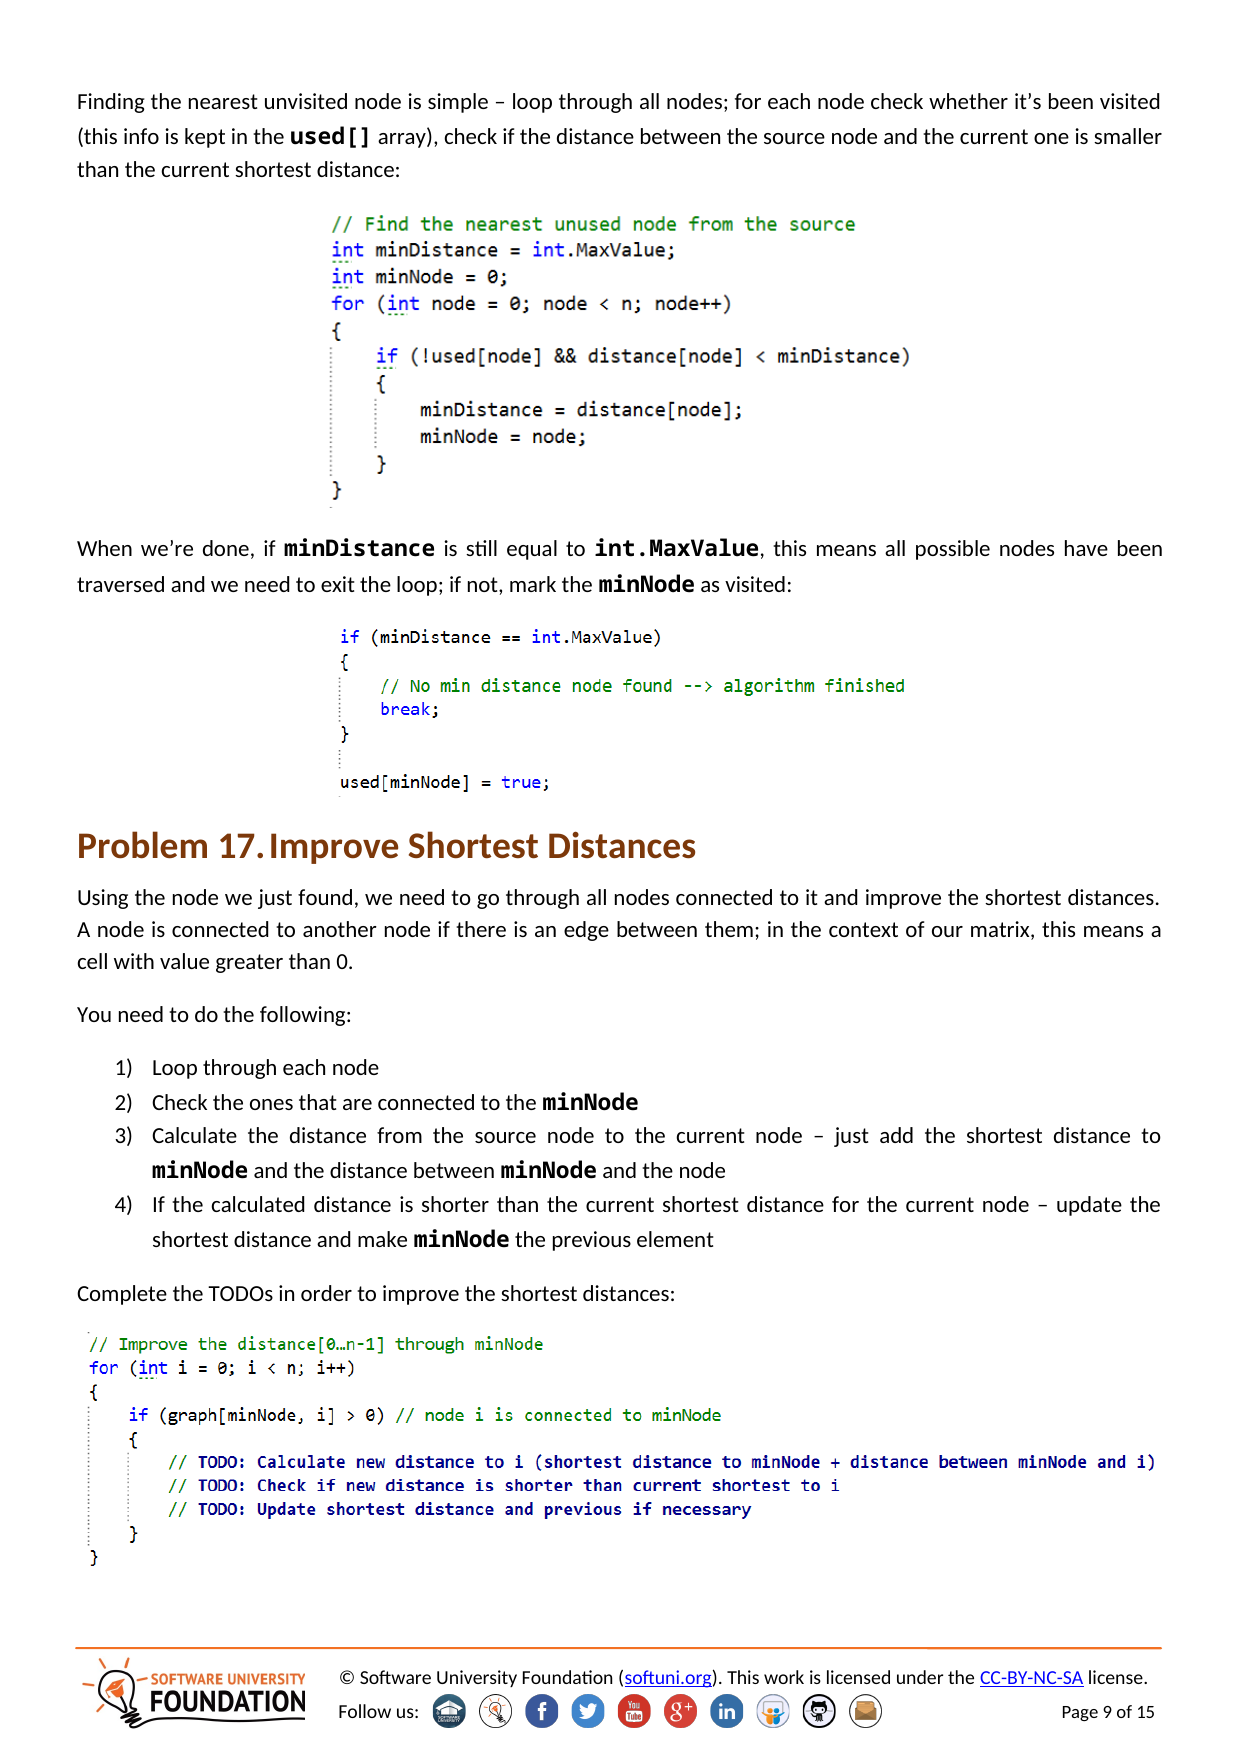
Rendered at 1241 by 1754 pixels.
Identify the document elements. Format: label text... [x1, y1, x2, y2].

picture [76, 1332, 1164, 1575]
list Check the ones that are connected to the minNode [114, 1086, 1163, 1117]
picture [664, 1694, 697, 1728]
picture [525, 1694, 559, 1728]
text Using the node we just found, we need to go through all nodes connected to it and improve the shortest distances. A node is connected to another node if there is an edge between them; in the context of our matrix, this means a cell with value greater than 0. [77, 883, 1163, 975]
picture [479, 1694, 512, 1728]
picture [617, 1694, 651, 1728]
picture [571, 1694, 605, 1728]
picture [756, 1694, 790, 1728]
text You need to do the following: [77, 1000, 1163, 1028]
text When we’re done, if minDistance is still equal to int.MaxValue, this means all possible nodes have been traversed and we need to exit the loop; if not, mark the minNode as visited: [77, 532, 1163, 599]
text Finding the nearest unvisited node is simple – loop through all nodes; for each node check whether it’s been visited (this info is kept in the used[] array), check if the distance between the source node and the current one is smaller than the current shortest distance: [77, 87, 1163, 183]
picture [321, 208, 919, 508]
picture [432, 1694, 466, 1728]
subtitle Improve Shortest Distances [77, 822, 1163, 868]
picture [81, 1656, 305, 1729]
picture [330, 625, 910, 797]
picture [849, 1694, 882, 1728]
text Complete the TODOs in order to improve the shortest distances: [77, 1279, 1163, 1308]
list If the calculated distance is shorter than the current shortest distance for the current node – update the shortest distance and make minNode the previous element [114, 1190, 1163, 1254]
list Loop through each node [114, 1053, 1163, 1081]
list Calculate the distance from the source node to the current node – just add the shortest distance to minNode and the distance between minNode and the node [114, 1121, 1163, 1185]
picture [710, 1694, 744, 1728]
picture [802, 1694, 836, 1728]
